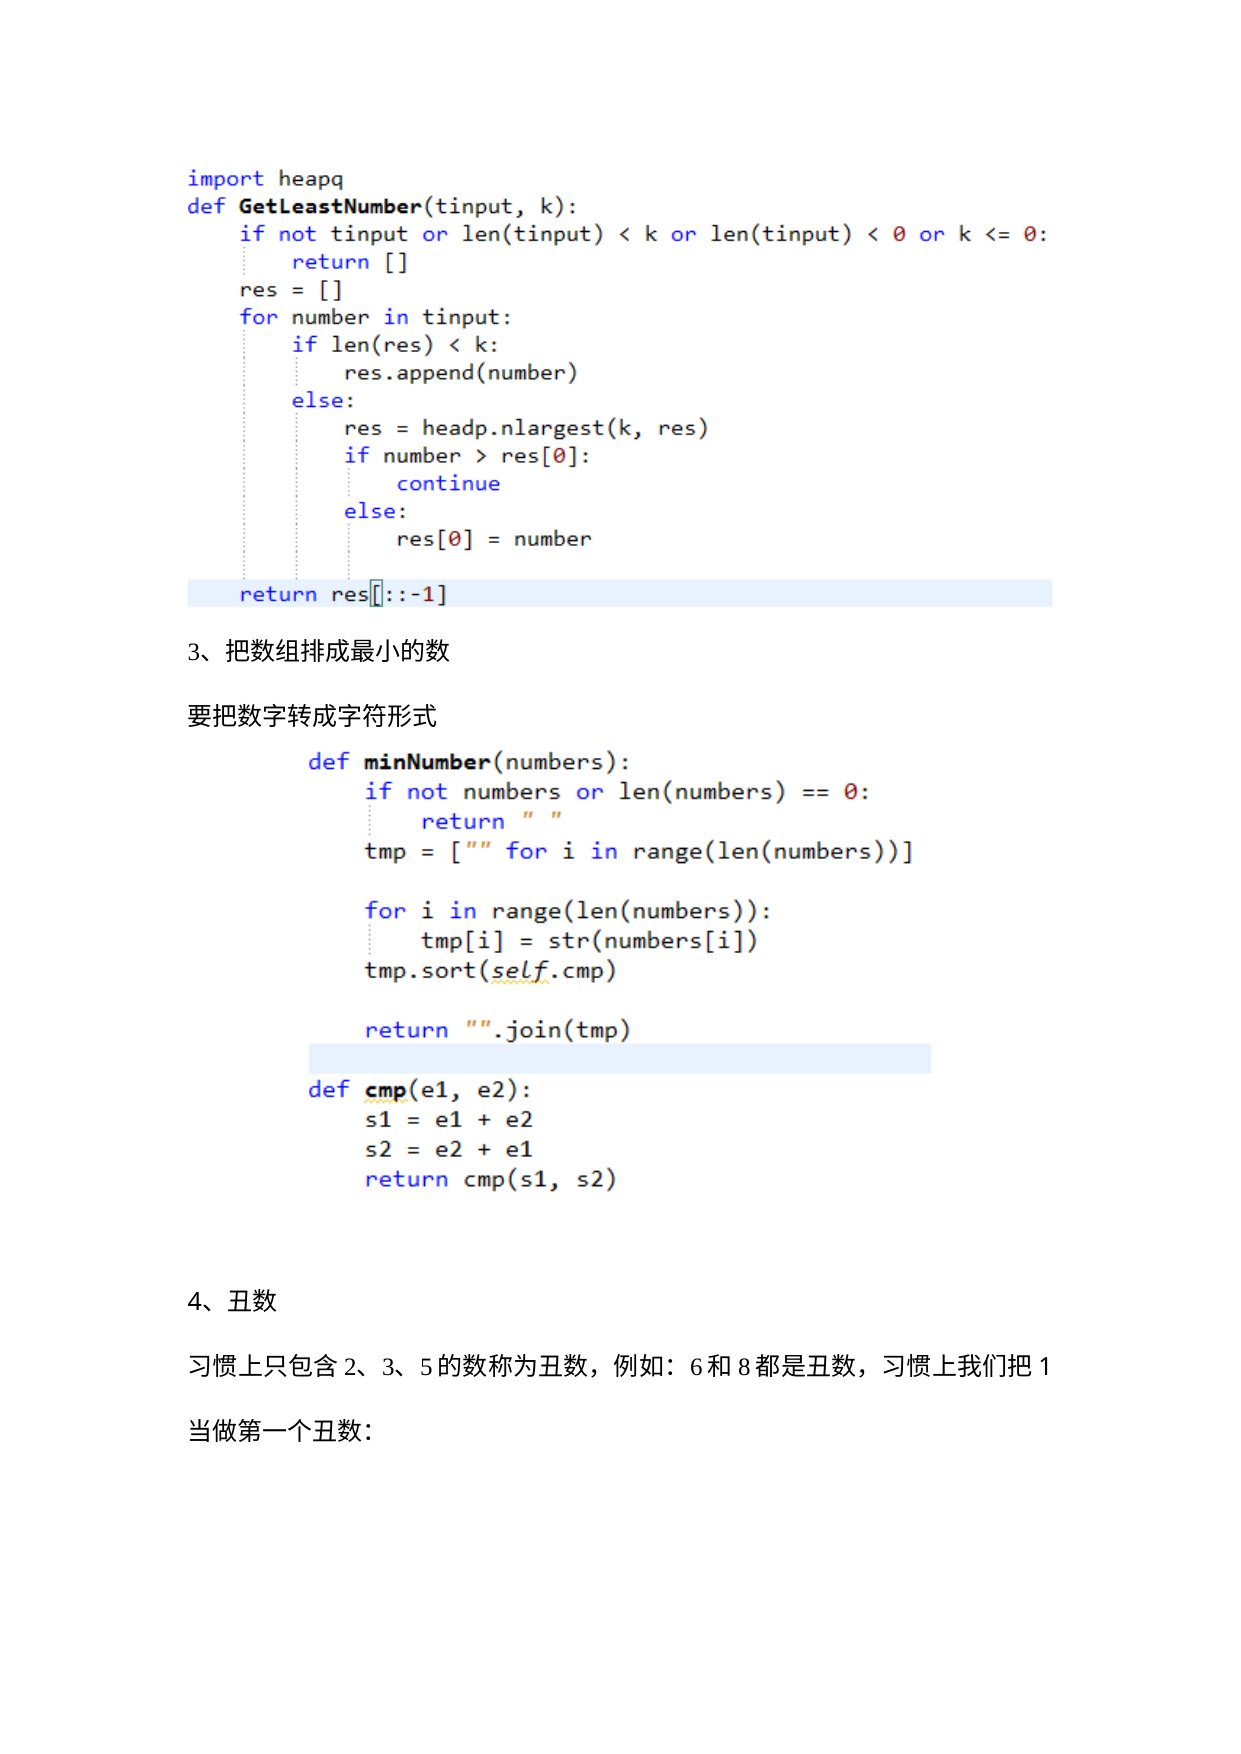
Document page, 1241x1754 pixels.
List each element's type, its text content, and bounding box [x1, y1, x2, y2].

text 要把数字转成字符形式 [187, 682, 1053, 747]
text 习惯上只包含2、3、5的数称为丑数，例如：6和8都是丑数，习惯上我们把1当做第一个丑数： [187, 1332, 1053, 1462]
picture [308, 747, 932, 1193]
picture [187, 162, 1053, 613]
text 3、把数组排成最小的数 [187, 617, 1053, 682]
text 4、丑数 [187, 1267, 1053, 1332]
